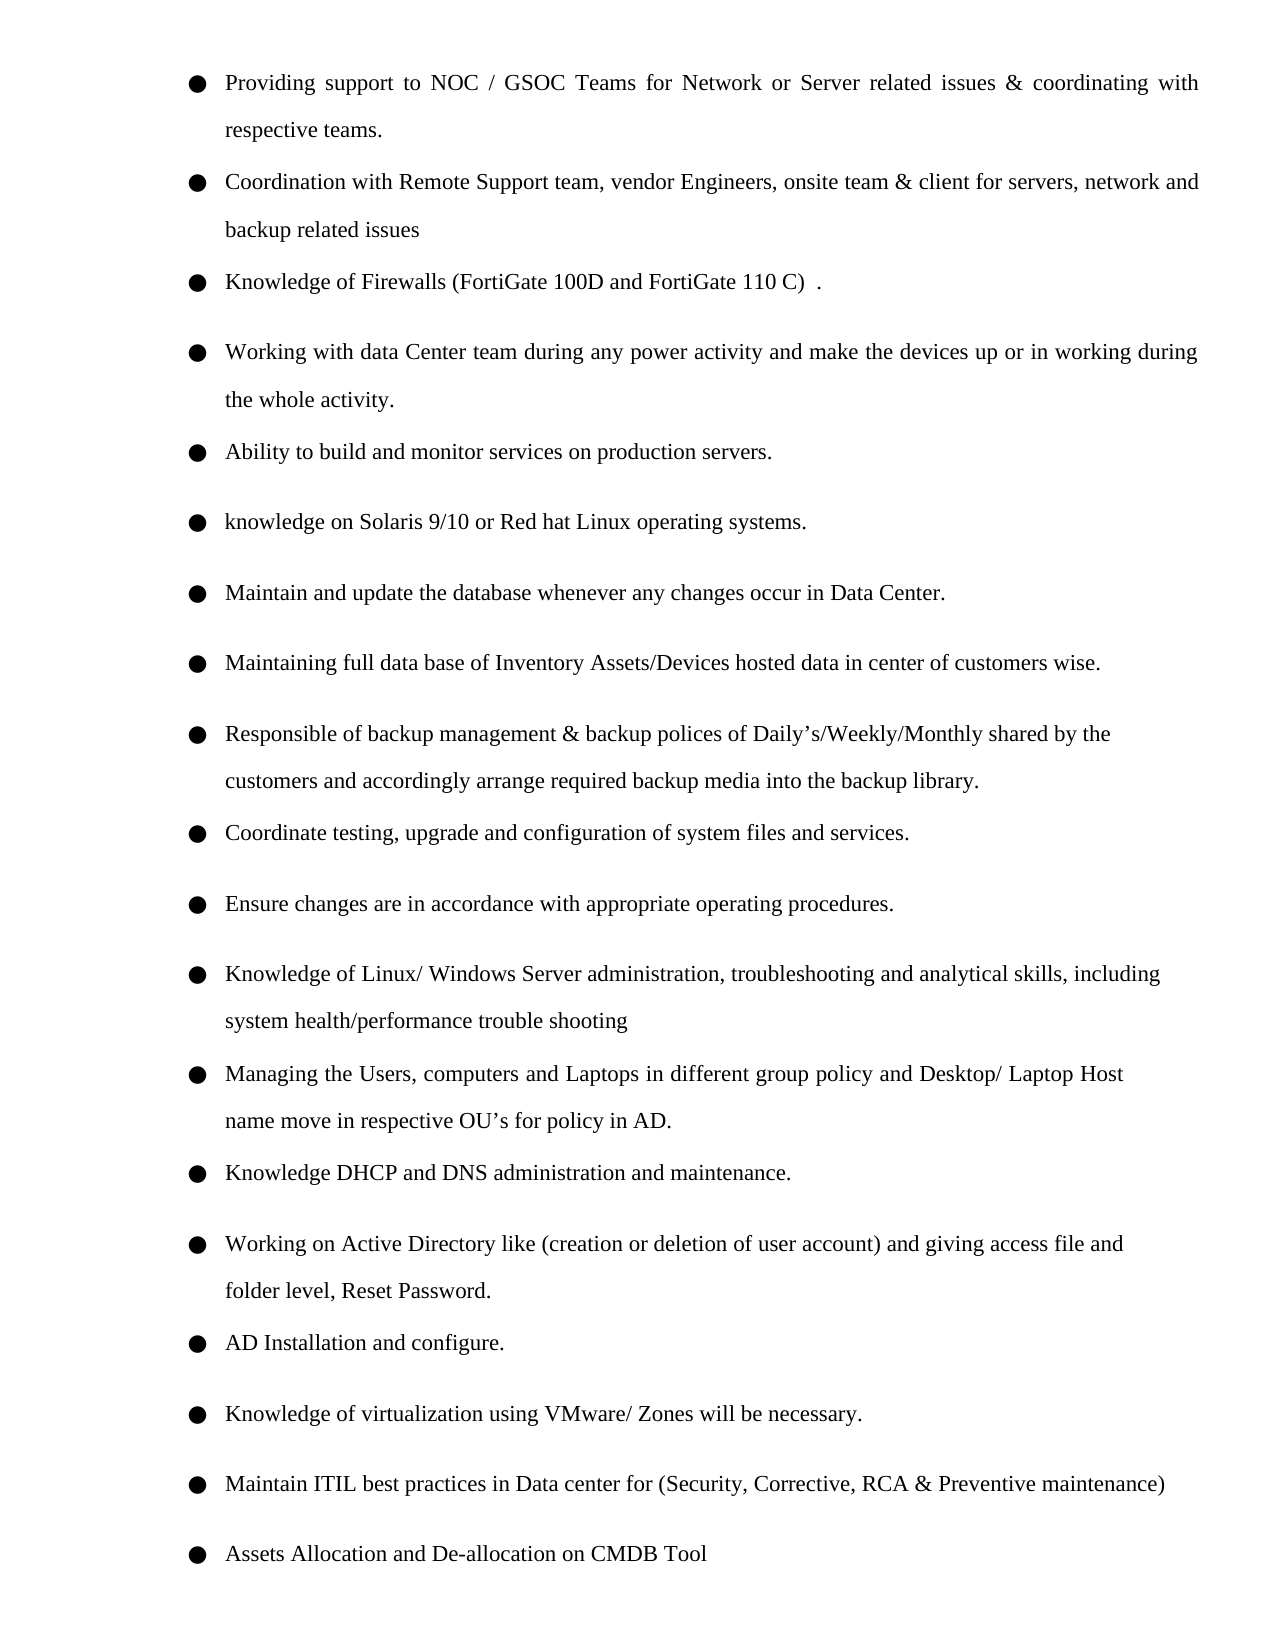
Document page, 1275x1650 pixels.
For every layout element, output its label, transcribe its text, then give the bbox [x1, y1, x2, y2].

list Ensure changes are in accordance with appropriate operating procedures. [187, 877, 1200, 924]
list Providing support to NOC / GSOC Teams for Network or Server related issues & coordinating with respective teams. [187, 56, 1200, 143]
list Ability to build and monitor services on production servers. [187, 425, 1200, 472]
list Assets Allocation and De-allocation on CMDB Tool [187, 1528, 1200, 1575]
list Knowledge of virtualization using VMware/ Zones will be necessary. [187, 1387, 1200, 1434]
list Working on Active Directory like (creation or deletion of user account) and giving access file and folder level, Reset Password. [187, 1217, 1125, 1303]
list Working with data Center team during any power activity and make the devices up or in working during the whole activity. [187, 326, 1200, 412]
list Knowledge of Firewalls (FortiGate 100D and FortiGate 110 C) . [187, 255, 1200, 302]
list knowledge on Solaris 9/10 or Red hat Linux operating systems. [187, 496, 1200, 543]
list Knowledge DHCP and DNS administration and maintenance. [187, 1147, 1125, 1194]
list Managing the Users, computers and Laptops in different group policy and Desktop/ Laptop Host name move in respective OU’s for policy in AD. [187, 1047, 1125, 1133]
list Responsible of backup management & backup polices of Daily’s/Weekly/Monthly shared by the customers and accordingly arrange required backup media into the backup library. [187, 707, 1200, 793]
list Maintain ITIL best practices in Data center for (Security, Corrective, RCA & Preventive maintenance) [187, 1457, 1200, 1504]
list Maintain and update the database whenever any changes occur in Data Center. [187, 566, 1200, 613]
list Maintaining full data base of Inventory Assets/Devices hosted data in center of customers wise. [187, 637, 1200, 684]
list Knowledge of Linux/ Windows Server administration, troubleshooting and analytical skills, including system health/performance trouble shooting [187, 947, 1200, 1034]
list Coordination with Remote Support team, vendor Engineers, onsite team & client for servers, network and backup related issues [187, 156, 1200, 242]
list Coordinate testing, upgrade and configuration of system files and services. [187, 807, 1200, 854]
list AD Installation and configure. [187, 1317, 1125, 1364]
